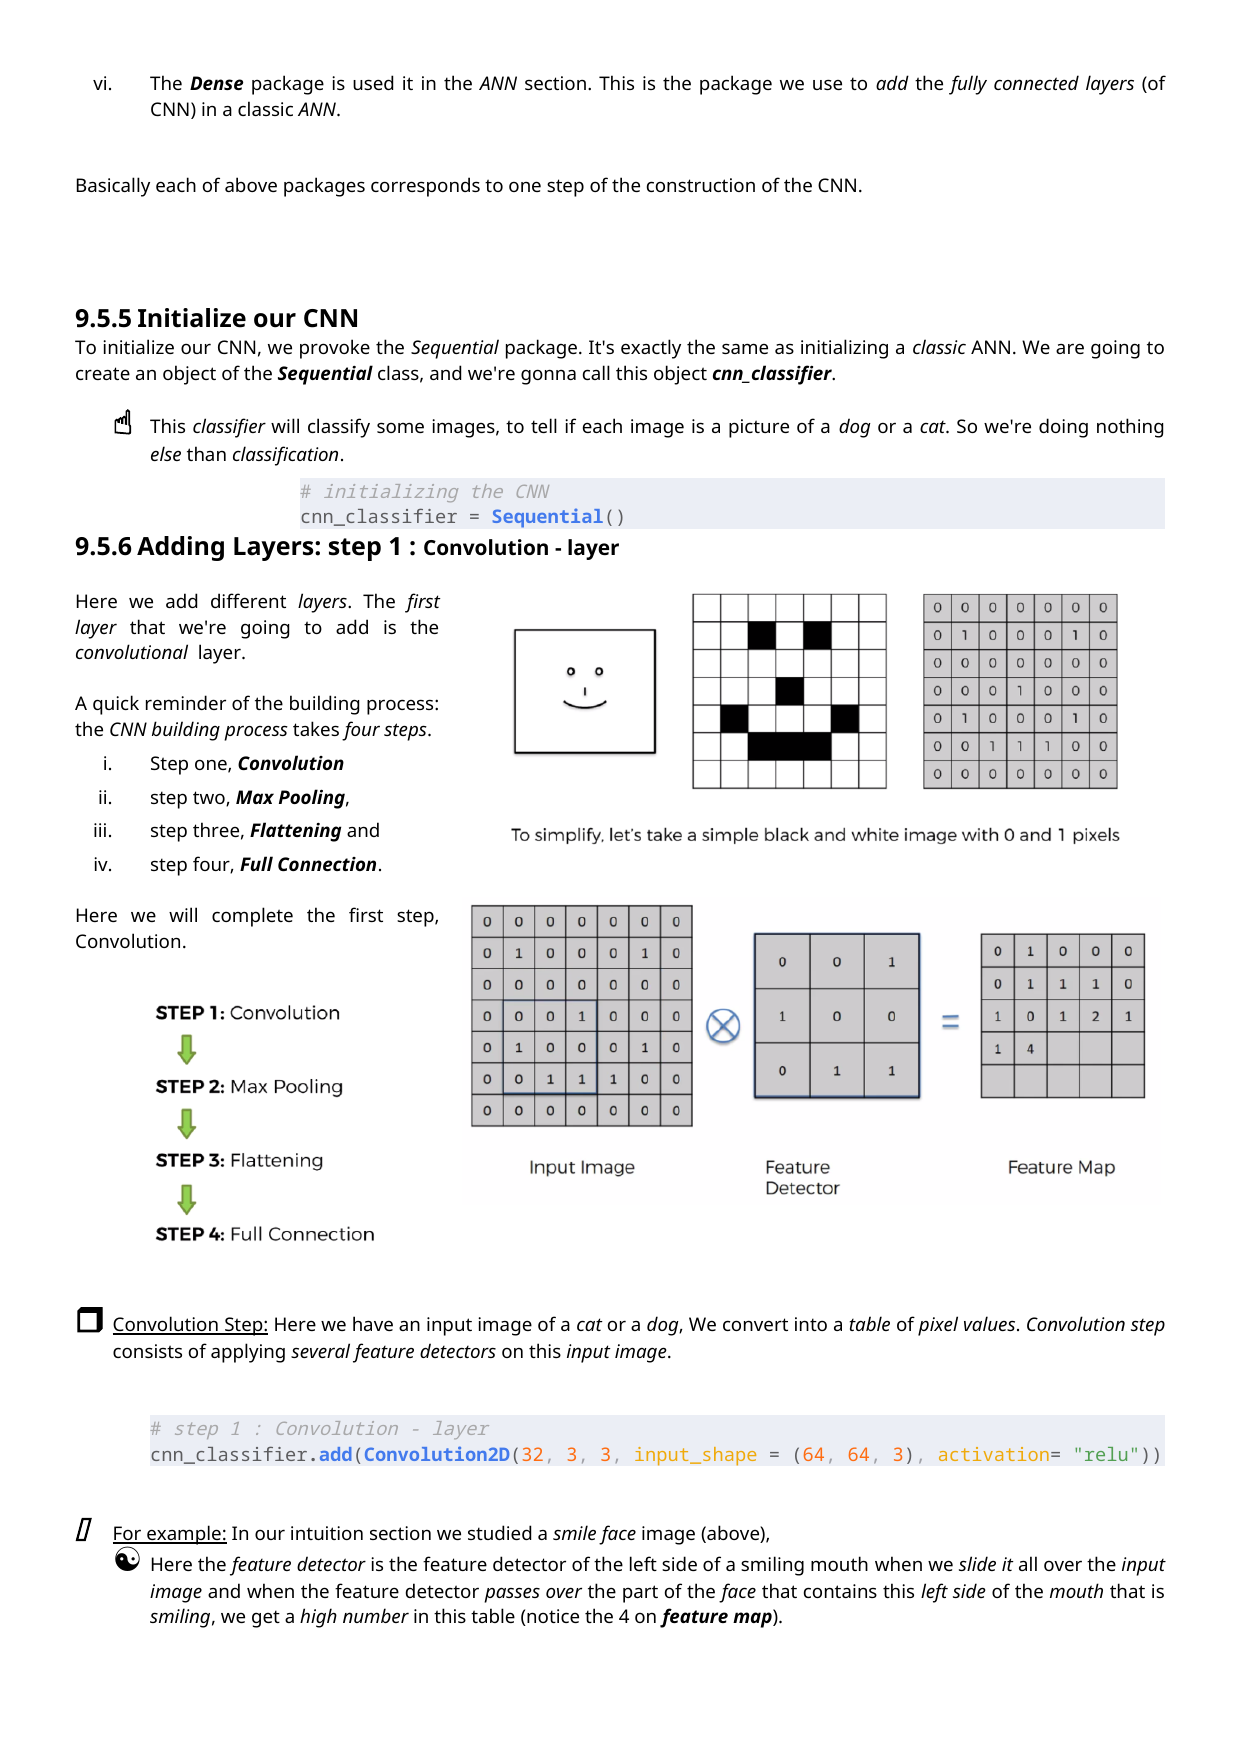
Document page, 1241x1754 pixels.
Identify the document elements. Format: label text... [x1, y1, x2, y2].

text Basically each of above packages corresponds to one step of the construction of the CNN. [75, 173, 1165, 198]
table_cell [451, 872, 1177, 1257]
picture [462, 897, 1162, 1205]
list Here the feature detector is the feature detector of the left side of a smiling mouth when we slide it all over the input image and when the feature detector passes over the part of the face that contains this left side of the mouth that is smiling, we get a high number in this table (notice the 4 on feature map). [112, 1548, 1165, 1629]
text cnn_classifier = Sequential() [300, 503, 1165, 529]
picture [127, 979, 388, 1258]
text 9.5.5 Initialize our CNN [75, 300, 1165, 334]
text # step 1 : Convolution - layer [150, 1415, 1165, 1441]
text # initializing the CNN [300, 478, 1165, 503]
list For example: In our intuition section we studied a smile face image (above), [75, 1517, 1165, 1548]
text 9.5.6 Adding Layers: step 1 : Convolution - layer [75, 529, 1165, 563]
picture [506, 588, 1121, 847]
list The Dense package is used it in the ANN section. This is the package we use to add the fully connected layers (of CNN) in a classic ANN. [112, 71, 1165, 122]
text cnn_classifier.add(Convolution2D(32, 3, 3, input_shape = (64, 64, 3), activation= "relu")) [150, 1441, 1165, 1466]
table_header [451, 563, 1177, 872]
list Convolution Step: Here we have an input image of a cat or a dog, We convert into a table of pixel values. Convolution step consists of applying several feature detectors on this input image. [75, 1308, 1165, 1364]
text To initialize our CNN, we provoke the Sequential package. It's exactly the same as initializing a classic ANN. We are going to create an object of the Sequential class, and we're gonna call this object cnn_classifier. [75, 334, 1165, 385]
table_header Here we add different layers. The first layer that we're going to add is the convolutional layer. A quick reminder of the building process: the CNN building process takes four steps. Step one, Convolution step two, Max Pooling, step three, Flattening and step four, Full Connection. Here we will complete the first step, Convolution. [64, 563, 451, 1257]
list This classifier will classify some images, to tell if each image is a picture of a dog or a cat. So we're doing nothing else than classification. [112, 411, 1165, 467]
